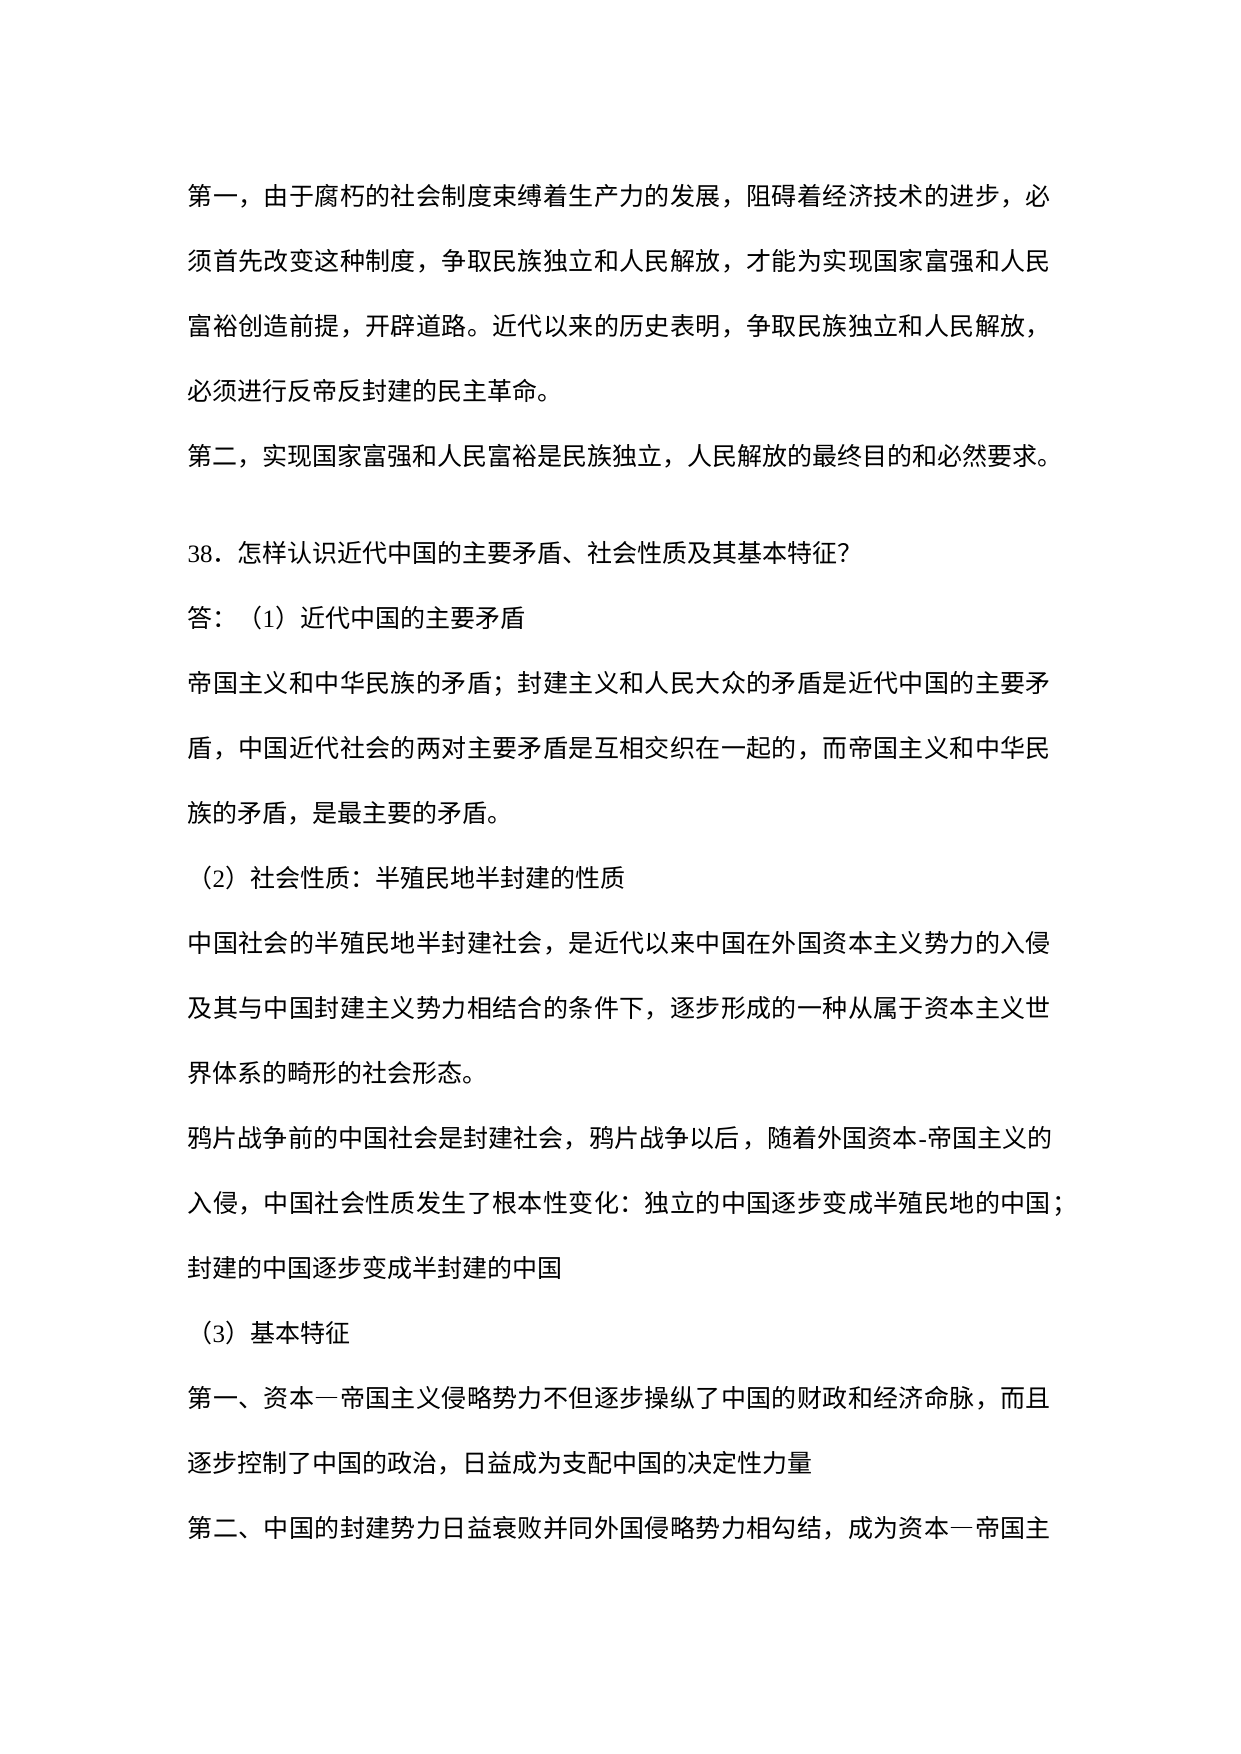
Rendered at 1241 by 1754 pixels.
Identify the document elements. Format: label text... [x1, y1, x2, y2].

text 答：（1）近代中国的主要矛盾 [187, 584, 1053, 649]
text 38．怎样认识近代中国的主要矛盾、社会性质及其基本特征？ [187, 519, 1053, 584]
text 中国社会的半殖民地半封建社会，是近代以来中国在外国资本主义势力的入侵及其与中国封建主义势力相结合的条件下，逐步形成的一种从属于资本主义世界体系的畸形的社会形态。 [187, 909, 1053, 1104]
text （2）社会性质：半殖民地半封建的性质 [187, 844, 1053, 909]
text 鸦片战争前的中国社会是封建社会，鸦片战争以后，随着外国资本-帝国主义的入侵，中国社会性质发生了根本性变化：独立的中国逐步变成半殖民地的中国；封建的中国逐步变成半封建的中国 [187, 1104, 1053, 1299]
text 帝国主义和中华民族的矛盾；封建主义和人民大众的矛盾是近代中国的主要矛盾，中国近代社会的两对主要矛盾是互相交织在一起的，而帝国主义和中华民族的矛盾，是最主要的矛盾。 [187, 649, 1053, 844]
text 第二，实现国家富强和人民富裕是民族独立，人民解放的最终目的和必然要求。 [187, 422, 1053, 487]
text 第一，由于腐朽的社会制度束缚着生产力的发展，阻碍着经济技术的进步，必须首先改变这种制度，争取民族独立和人民解放，才能为实现国家富强和人民富裕创造前提，开辟道路。近代以来的历史表明，争取民族独立和人民解放，必须进行反帝反封建的民主革命。 [187, 162, 1053, 422]
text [187, 1494, 1053, 1559]
text 第一、资本—帝国主义侵略势力不但逐步操纵了中国的财政和经济命脉，而且逐步控制了中国的政治，日益成为支配中国的决定性力量 [187, 1364, 1053, 1494]
text （3）基本特征 [187, 1299, 1053, 1364]
